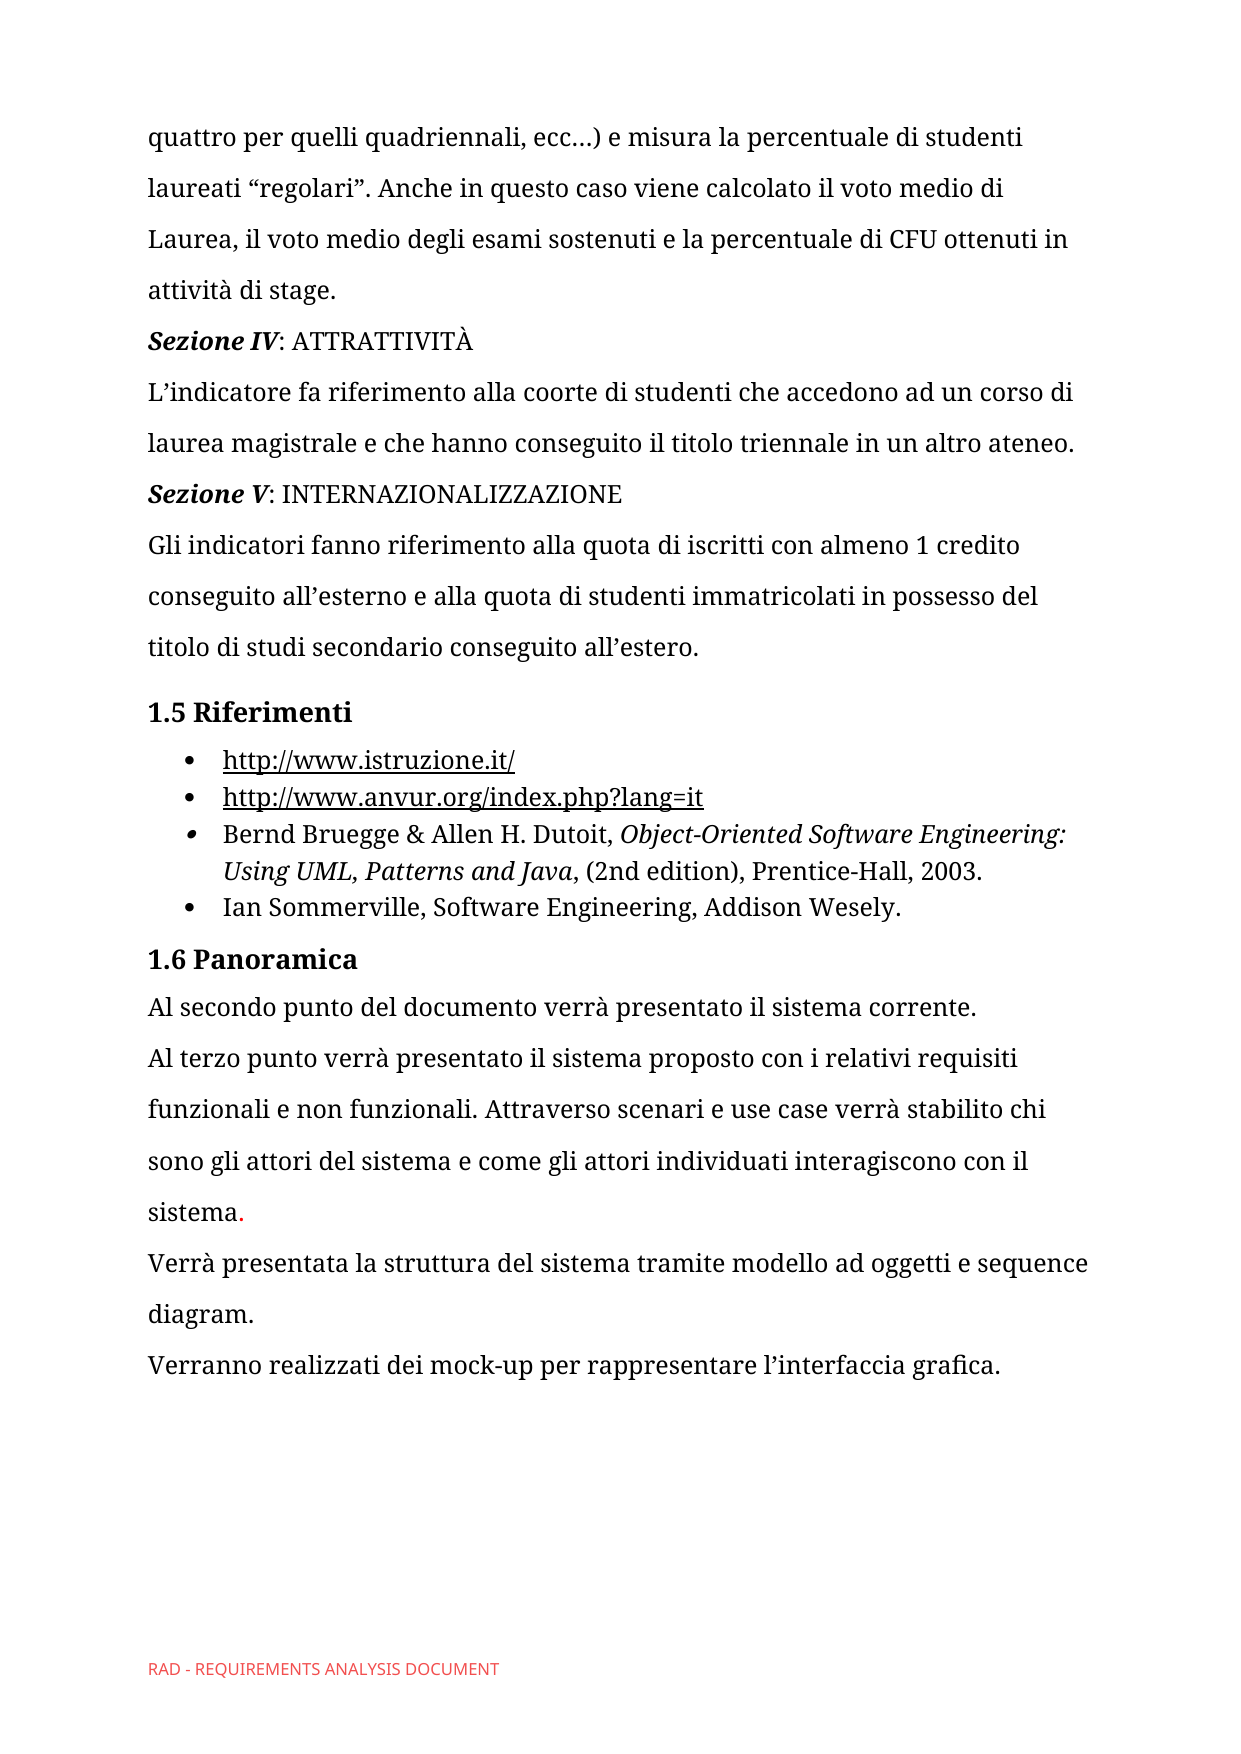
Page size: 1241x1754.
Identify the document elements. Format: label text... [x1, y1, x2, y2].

list http://www.istruzione.it/ [185, 743, 1092, 777]
text Al secondo punto del documento verrà presentato il sistema corrente. [148, 990, 1092, 1024]
text Al terzo punto verrà presentato il sistema proposto con i relativi requisiti funzionali e non funzionali. Attraverso scenari e use case verrà stabilito chi sono gli attori del sistema e come gli attori individuati interagiscono con il sistema. Verrà presentata la struttura del sistema tramite modello ad oggetti e sequence diagram. [148, 1041, 1092, 1330]
text Sezione V: INTERNAZIONALIZZAZIONE [148, 477, 1092, 511]
text Verranno realizzati dei mock-up per rappresentare l’interfaccia grafica. [148, 1347, 1092, 1381]
text Gli indicatori fanno riferimento alla quota di iscritti con almeno 1 credito conseguito all’esterno e alla quota di studenti immatricolati in possesso del titolo di studi secondario conseguito all’estero. [148, 528, 1092, 664]
list Bernd Bruegge & Allen H. Dutoit, Object-Oriented Software Engineering: Using UML, Patterns and Java, (2nd edition), Prentice-Hall, 2003. [185, 816, 1092, 887]
text L’indicatore fa riferimento alla coorte di studenti che accedono ad un corso di laurea magistrale e che hanno conseguito il titolo triennale in un altro ateneo. [148, 375, 1092, 460]
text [148, 119, 1092, 307]
list Ian Sommerville, Software Engineering, Addison Wesely. [185, 890, 1092, 924]
subtitle 1.6 Panoramica [148, 941, 1092, 978]
list http://www.anvur.org/index.php?lang=it [185, 780, 1092, 814]
subtitle 1.5 Riferimenti [148, 693, 1092, 730]
text Sezione IV: ATTRATTIVITÀ [148, 324, 1092, 358]
